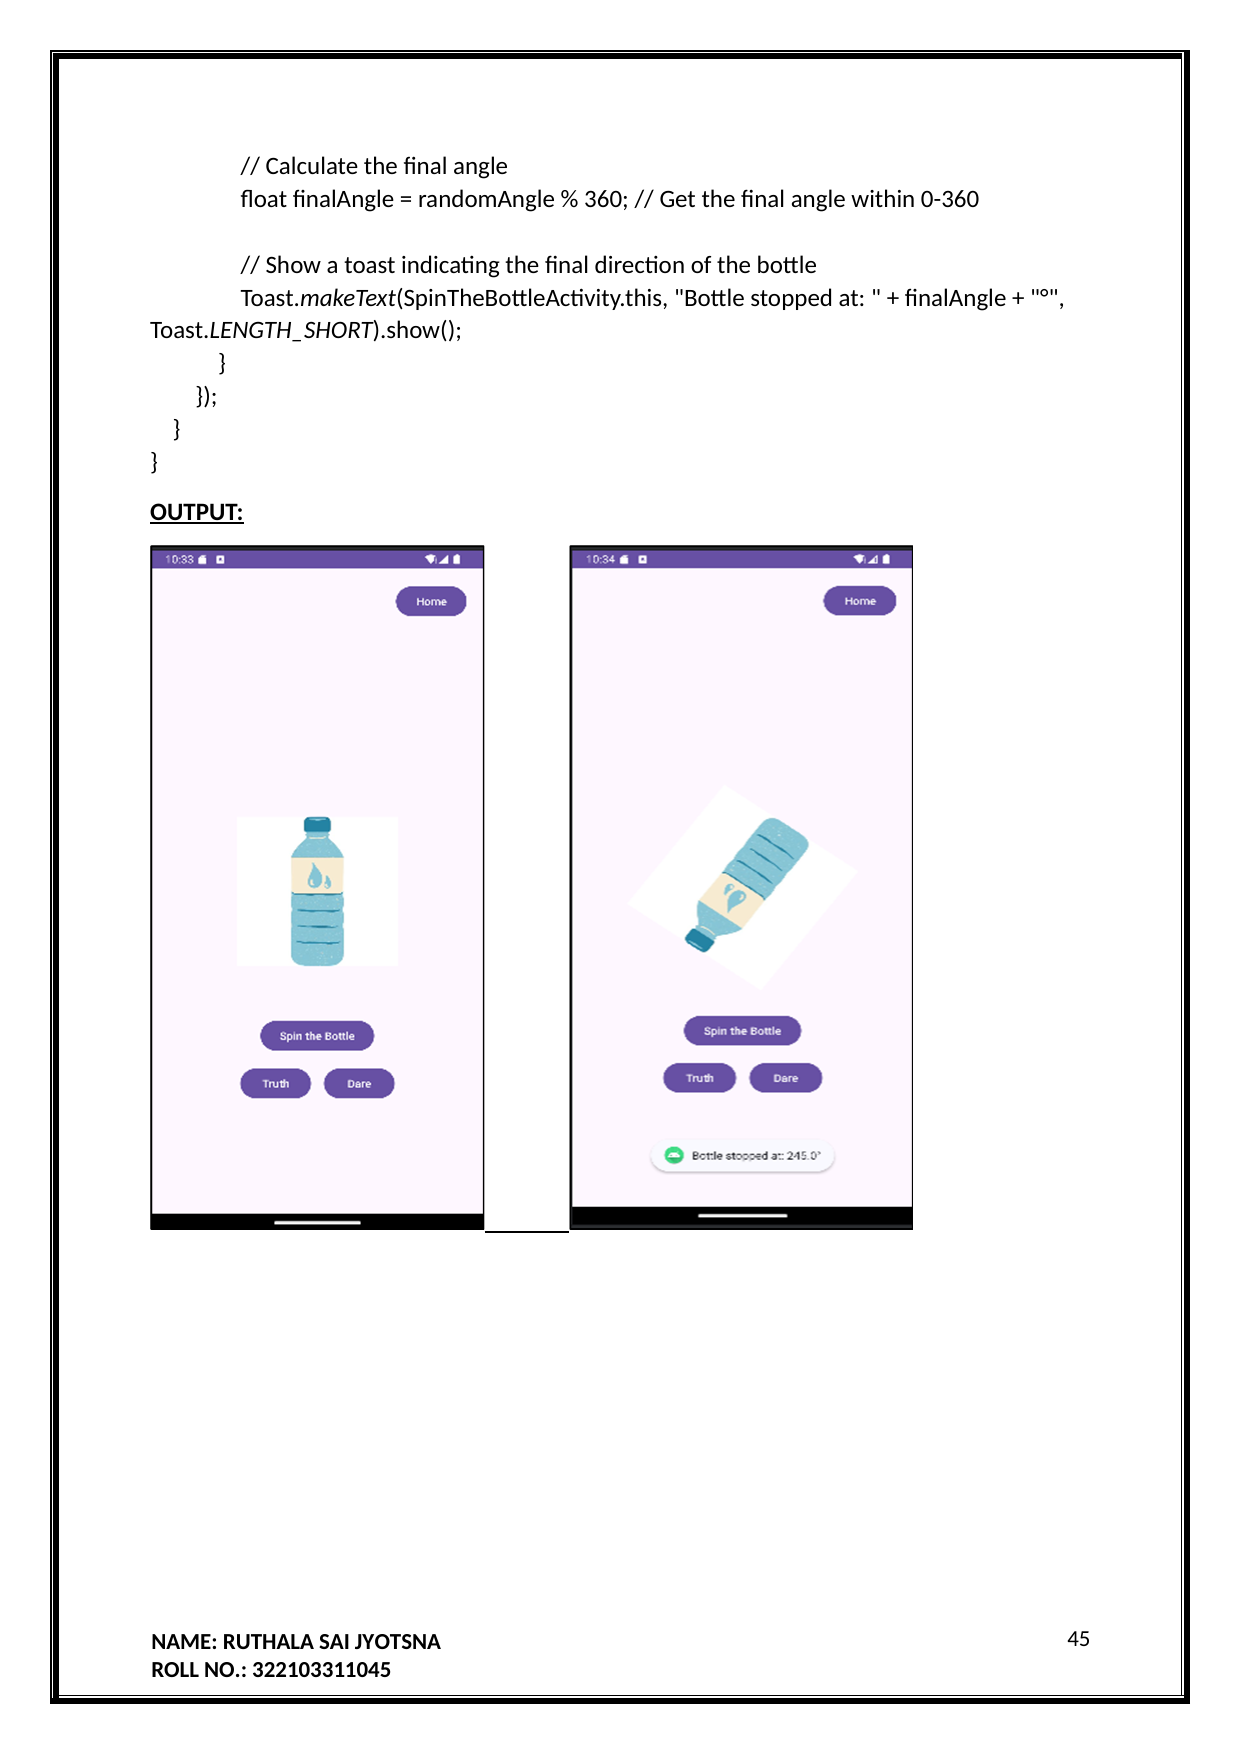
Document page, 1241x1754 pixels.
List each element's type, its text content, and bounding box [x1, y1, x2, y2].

picture [150, 545, 485, 1230]
picture [569, 545, 913, 1230]
text OUTPUT: [150, 496, 1090, 526]
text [150, 150, 1090, 477]
